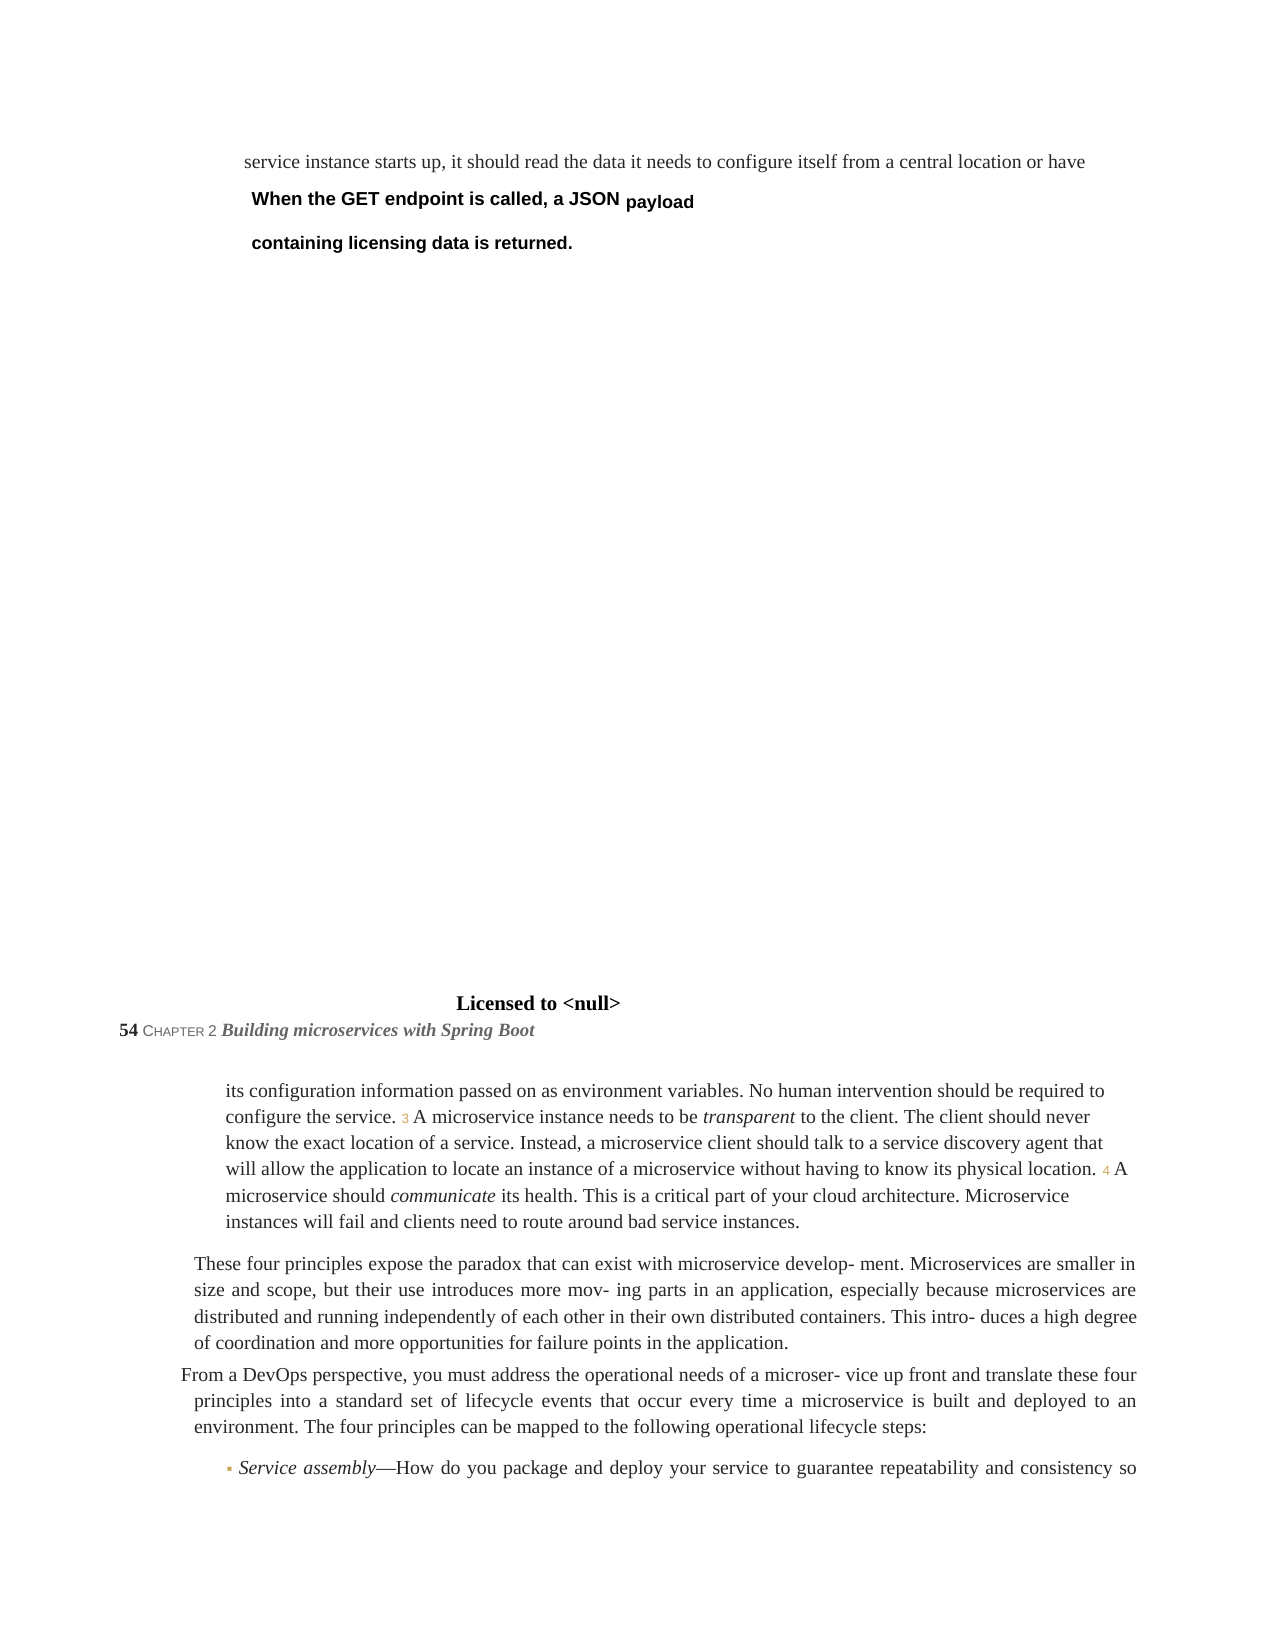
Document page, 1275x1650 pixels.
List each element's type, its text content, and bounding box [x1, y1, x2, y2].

text Licensed to <null> [456, 991, 819, 1015]
text its configuration information passed on as environment variables. No human intervention should be required to configure the service. 3 A microservice instance needs to be transparent to the client. The client should never know the exact location of a service. Instead, a microservice client should talk to a service discovery agent that will allow the application to locate an instance of a microservice without having to know its physical location. 4 A microservice should communicate its health. This is a critical part of your cloud architecture. Microservice instances will fail and clients need to route around bad service instances. [225, 1079, 1138, 1232]
text When the GET endpoint is called, a JSON payload containing licensing data is returned. [251, 176, 756, 253]
text From a DevOps perspective, you must address the operational needs of a microser- vice up front and translate these four principles into a standard set of lifecycle events that occur every time a microservice is built and deployed to an environment. The four principles can be mapped to the following operational lifecycle steps: [181, 1363, 1138, 1438]
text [244, 150, 1157, 173]
text These four principles expose the paradox that can exist with microservice develop- ment. Microservices are smaller in size and scope, but their use introduces more mov- ing parts in an application, especially because microservices are distributed and running independently of each other in their own distributed containers. This intro- duces a high degree of coordination and more opportunities for failure points in the application. [194, 1252, 1138, 1353]
text 54 CHAPTER 2 Building microservices with Spring Boot [119, 1019, 908, 1040]
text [226, 1456, 1138, 1478]
